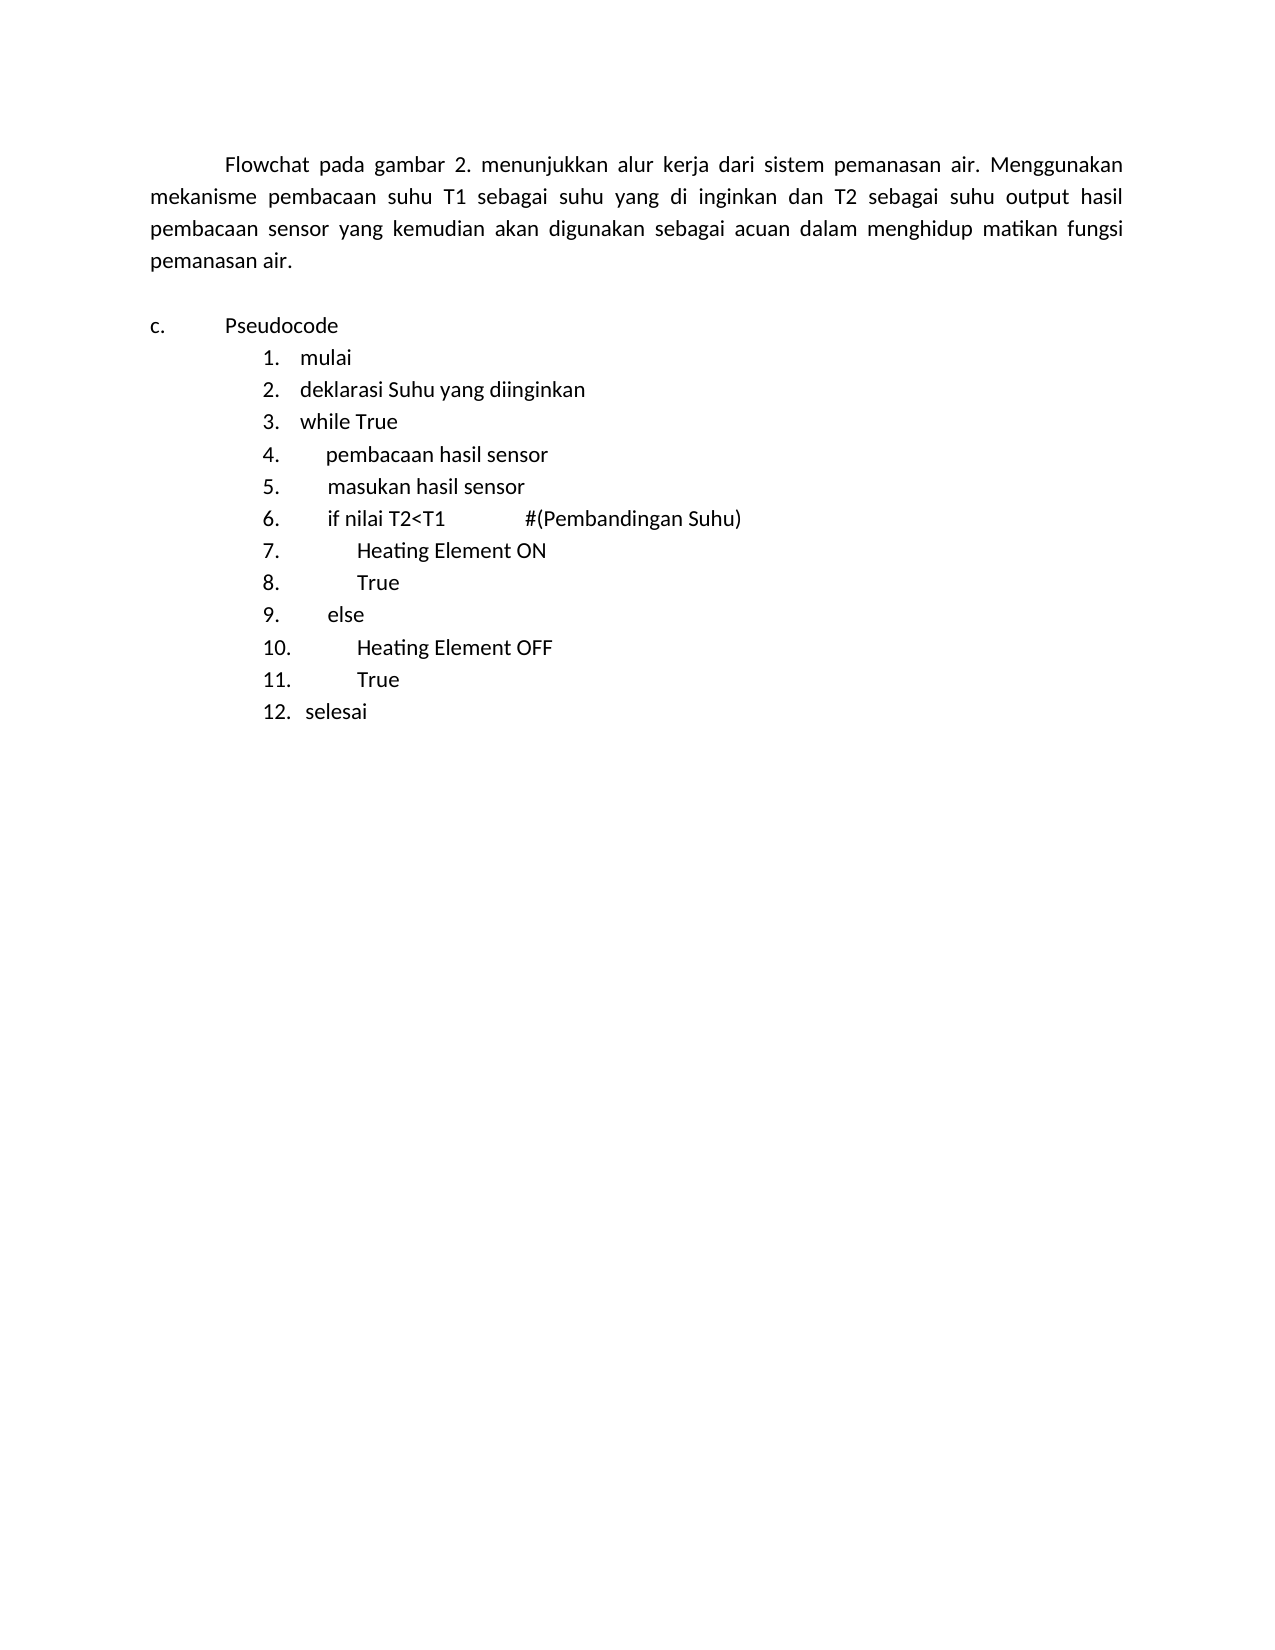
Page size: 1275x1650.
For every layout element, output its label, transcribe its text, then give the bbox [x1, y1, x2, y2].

list mulai [262, 343, 1125, 371]
list True [262, 568, 1125, 596]
list Heating Element ON [262, 536, 1125, 564]
list if nilai T2<T1 #(Pembandingan Suhu) [262, 504, 1125, 532]
list deklarasi Suhu yang diinginkan [262, 375, 1125, 403]
list selesai [262, 697, 1125, 725]
list pembacaan hasil sensor [262, 440, 1125, 468]
text Flowchat pada gambar 2. menunjukkan alur kerja dari sistem pemanasan air. Menggunakan mekanisme pembacaan suhu T1 sebagai suhu yang di inginkan dan T2 sebagai suhu output hasil pembacaan sensor yang kemudian akan digunakan sebagai acuan dalam menghidup matikan fungsi pemanasan air. [150, 150, 1125, 274]
list while True [262, 407, 1125, 436]
list Heating Element OFF [262, 633, 1125, 661]
list masukan hasil sensor [262, 472, 1125, 500]
list True [262, 665, 1125, 693]
list Pseudocode [150, 311, 1125, 339]
list else [262, 601, 1125, 629]
